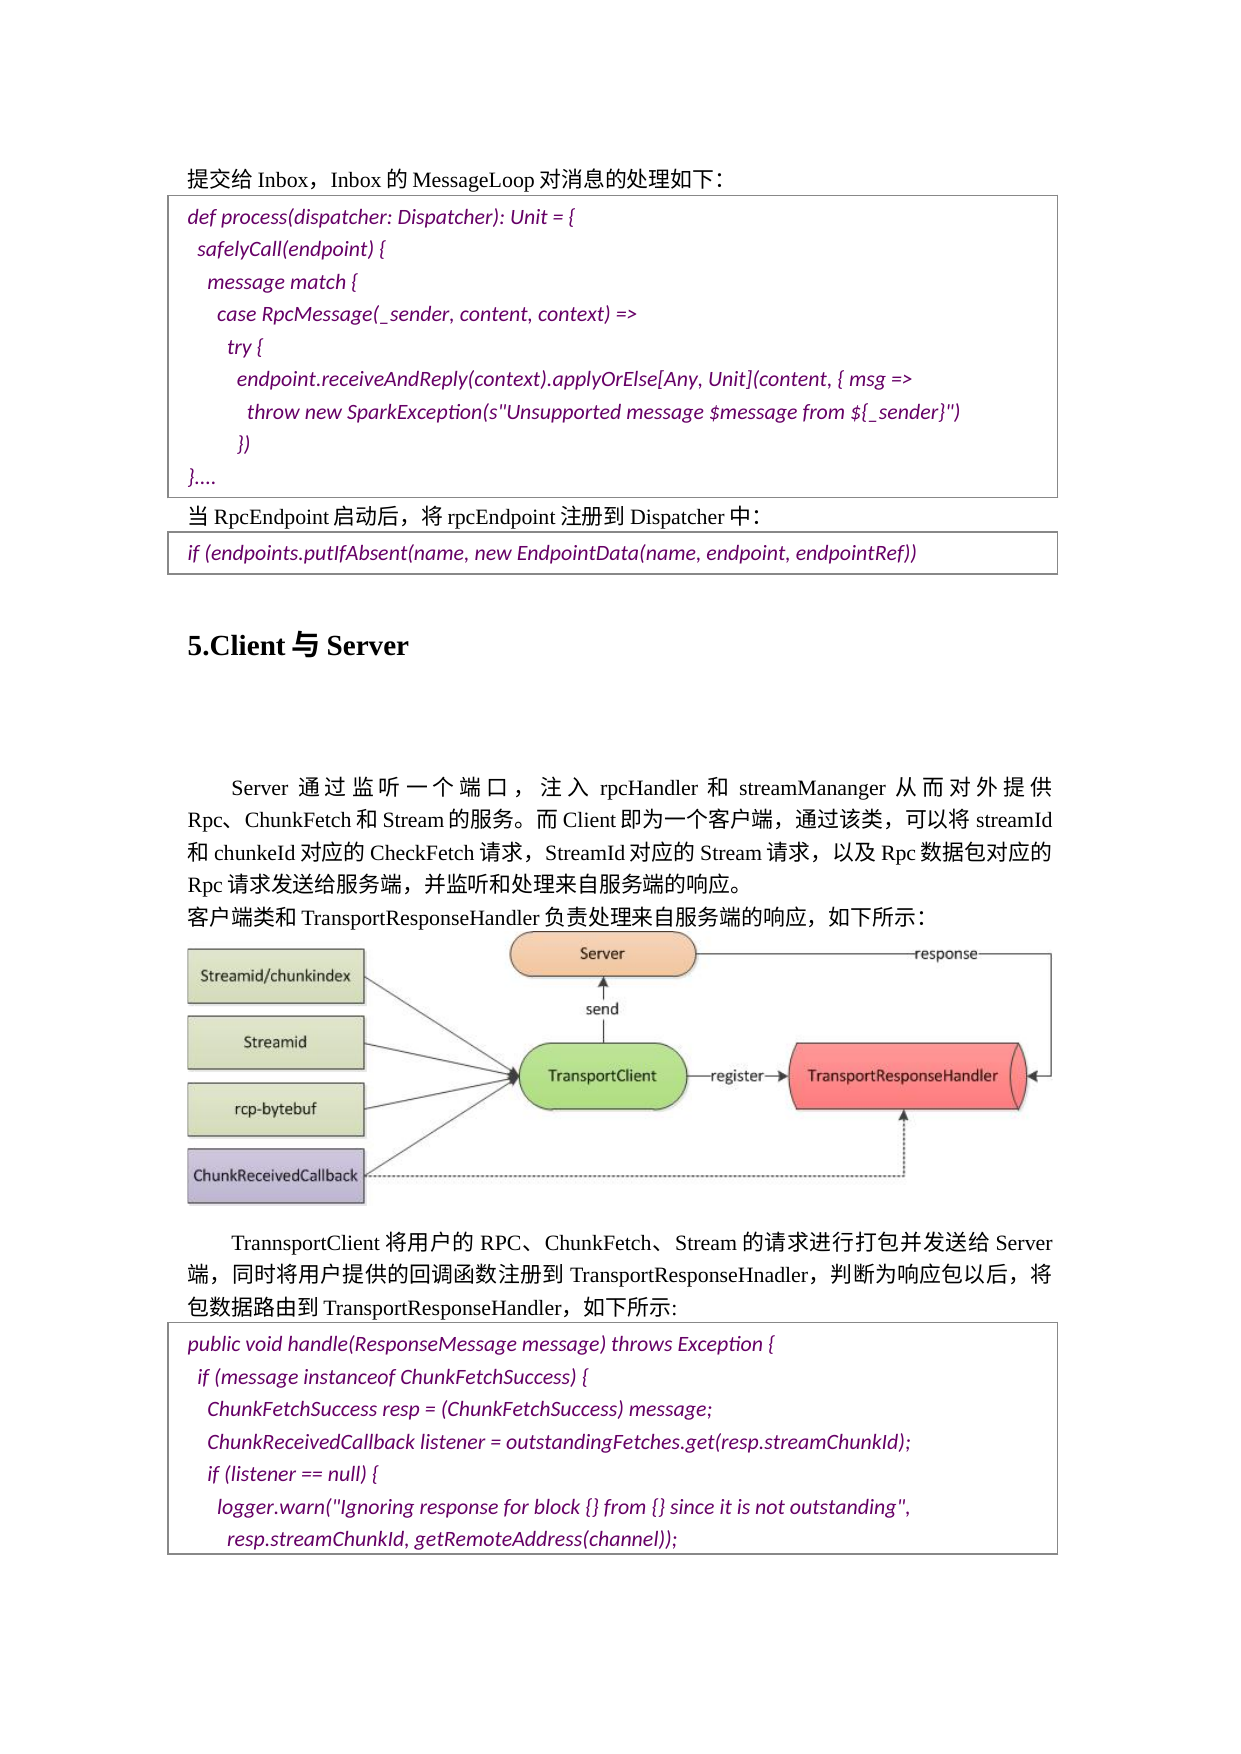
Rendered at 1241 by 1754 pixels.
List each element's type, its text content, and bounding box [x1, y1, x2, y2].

list resp.streamChunkId, getRemoteAddress(channel)); [187, 1522, 1053, 1553]
list logger.warn("Ignoring response for block {} from {} since it is not outstanding", [187, 1490, 1053, 1522]
list message match { [187, 265, 1053, 298]
list ChunkFetchSuccess resp = (ChunkFetchSuccess) message; [187, 1392, 1053, 1425]
list ChunkReceivedCallback listener = outstandingFetches.get(resp.streamChunkId); [187, 1425, 1053, 1457]
list if (endpoints.putIfAbsent(name, new EndpointData(name, endpoint, endpointRef)) [169, 533, 1057, 573]
list safelyCall(endpoint) { [187, 233, 1053, 265]
list case RpcMessage(_sender, content, context) => [187, 298, 1053, 330]
list throw new SparkException(s"Unsupported message $message from ${_sender}") [187, 395, 1053, 428]
text TrannsportClient将用户的RPC、ChunkFetch、Stream的请求进行打包并发送给Server端，同时将用户提供的回调函数注册到TransportResponseHnadler，判断为响应包以后，将包数据路由到TransportResponseHandler，如下所示: [187, 1224, 1053, 1322]
text 提交给Inbox，Inbox的MessageLoop对消息的处理如下： [187, 162, 1053, 194]
text 当RpcEndpoint启动后，将rpcEndpoint注册到Dispatcher中： [187, 498, 1053, 531]
list if (listener == null) { [187, 1457, 1053, 1490]
list public void handle(ResponseMessage message) throws Exception { [169, 1323, 1057, 1360]
list endpoint.receiveAndReply(context).applyOrElse[Any, Unit](content, { msg => [187, 363, 1053, 395]
text Server通过监听一个端口，注入rpcHandler和streamMananger从而对外提供Rpc、ChunkFetch和Stream的服务。而Client即为一个客户端，通过该类，可以将streamId和chunkeId对应的CheckFetch请求，StreamId对应的Stream请求，以及Rpc数据包对应的Rpc请求发送给服务端，并监听和处理来自服务端的响应。 [187, 769, 1053, 899]
picture [187, 931, 1053, 1206]
list def process(dispatcher: Dispatcher): Unit = { [169, 196, 1057, 233]
text 客户端类和TransportResponseHandler负责处理来自服务端的响应，如下所示： [187, 899, 1053, 931]
list }.... [169, 454, 1057, 497]
list try { [187, 330, 1053, 363]
list if (message instanceof ChunkFetchSuccess) { [187, 1360, 1053, 1392]
subtitle 5.Client与Server [187, 610, 1053, 675]
list }) [187, 428, 1053, 454]
